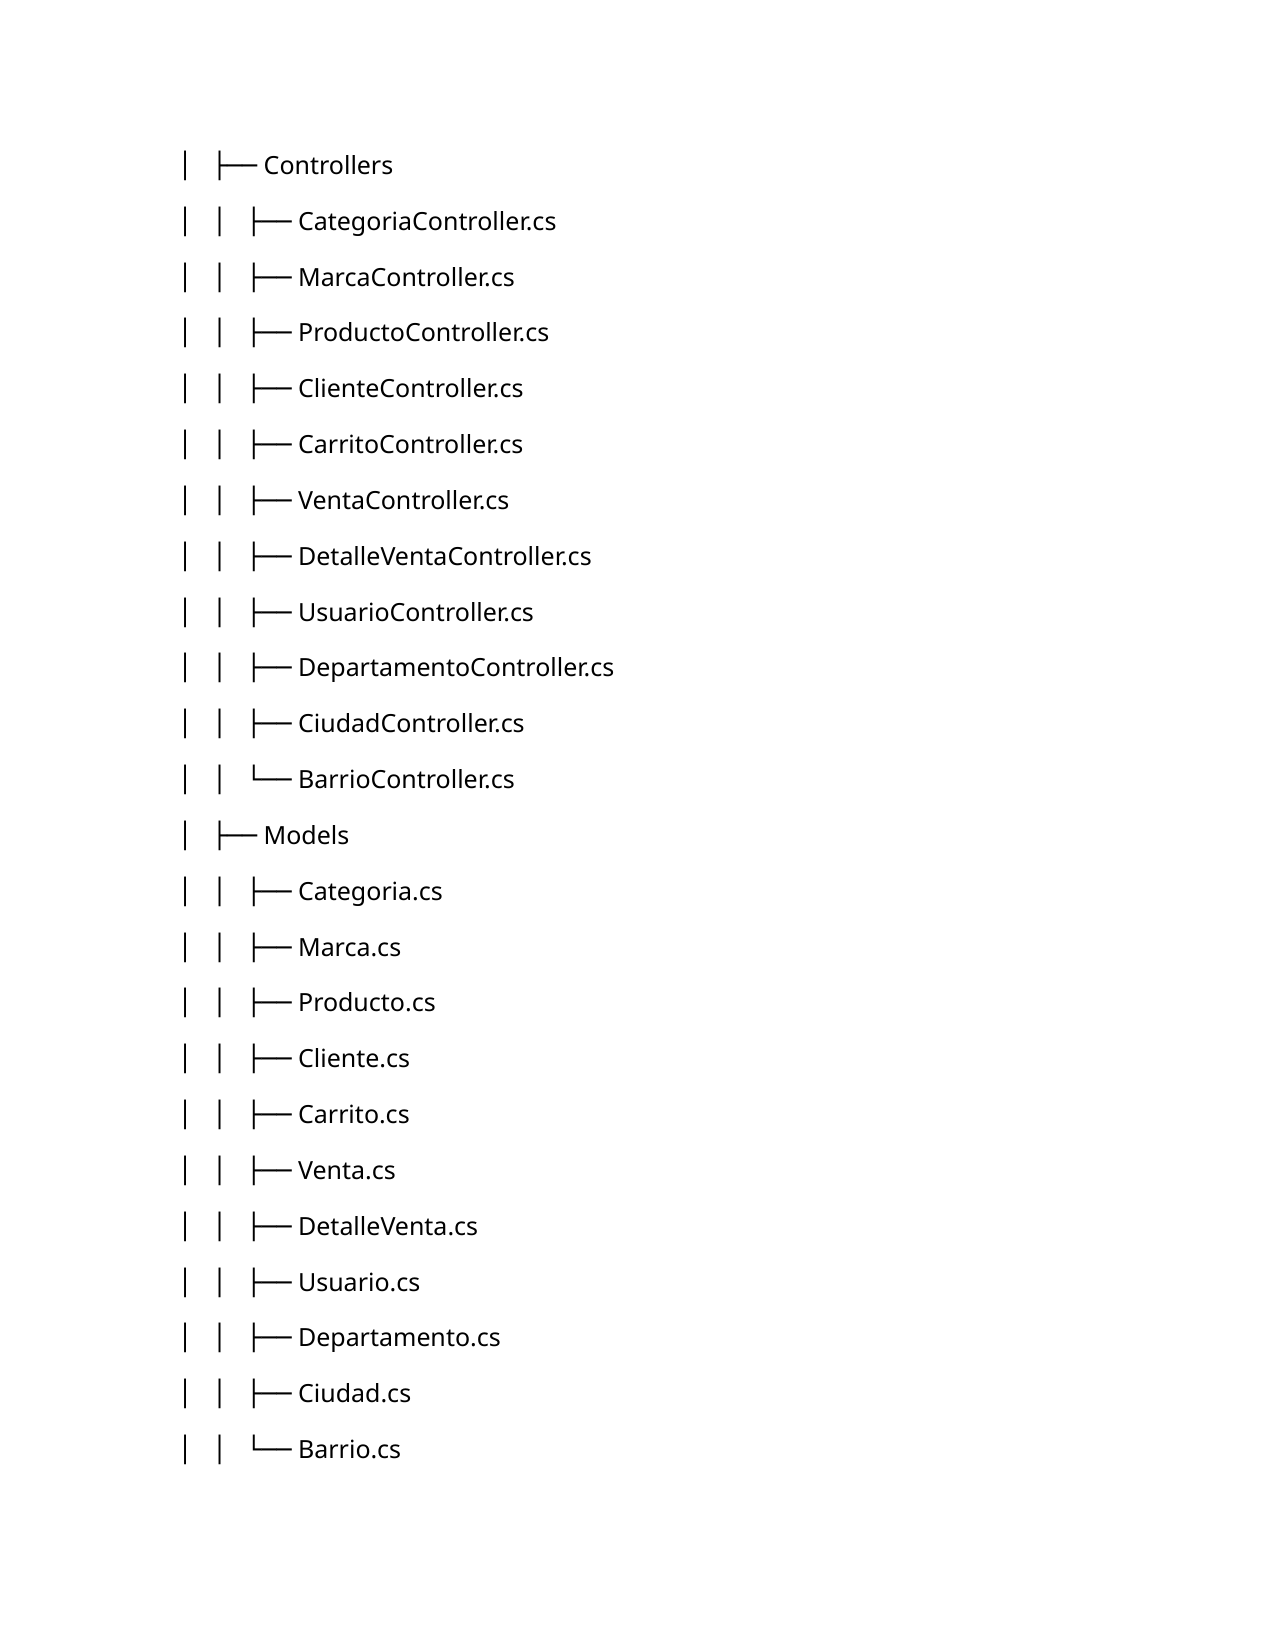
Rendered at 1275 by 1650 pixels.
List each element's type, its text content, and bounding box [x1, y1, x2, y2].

text │ │ ├── CarritoController.cs [177, 427, 1098, 461]
text │ │ ├── Marca.cs [177, 929, 1098, 963]
text │ │ ├── CiudadController.cs [177, 706, 1098, 740]
text │ │ ├── DetalleVentaController.cs [177, 538, 1098, 572]
text │ │ ├── Cliente.cs [177, 1041, 1098, 1075]
text │ │ ├── VentaController.cs [177, 483, 1098, 517]
text │ │ ├── Usuario.cs [177, 1264, 1098, 1298]
text │ │ ├── Ciudad.cs [177, 1376, 1098, 1410]
text │ │ ├── MarcaController.cs [177, 259, 1098, 293]
text │ ├── Models [177, 818, 1098, 852]
text │ │ ├── Producto.cs [177, 985, 1098, 1019]
text │ │ ├── DetalleVenta.cs [177, 1208, 1098, 1242]
text │ │ ├── Departamento.cs [177, 1320, 1098, 1354]
text │ │ ├── Carrito.cs [177, 1097, 1098, 1131]
text │ │ ├── CategoriaController.cs [177, 203, 1098, 237]
text │ │ ├── Categoria.cs [177, 873, 1098, 907]
text │ │ ├── UsuarioController.cs [177, 594, 1098, 628]
text │ │ ├── ProductoController.cs [177, 315, 1098, 349]
text │ │ ├── DepartamentoController.cs [177, 650, 1098, 684]
text │ │ └── Barrio.cs [177, 1432, 1098, 1466]
text │ │ └── BarrioController.cs [177, 762, 1098, 796]
text │ ├── Controllers [177, 148, 1098, 182]
text │ │ ├── Venta.cs [177, 1153, 1098, 1187]
text │ │ ├── ClienteController.cs [177, 371, 1098, 405]
